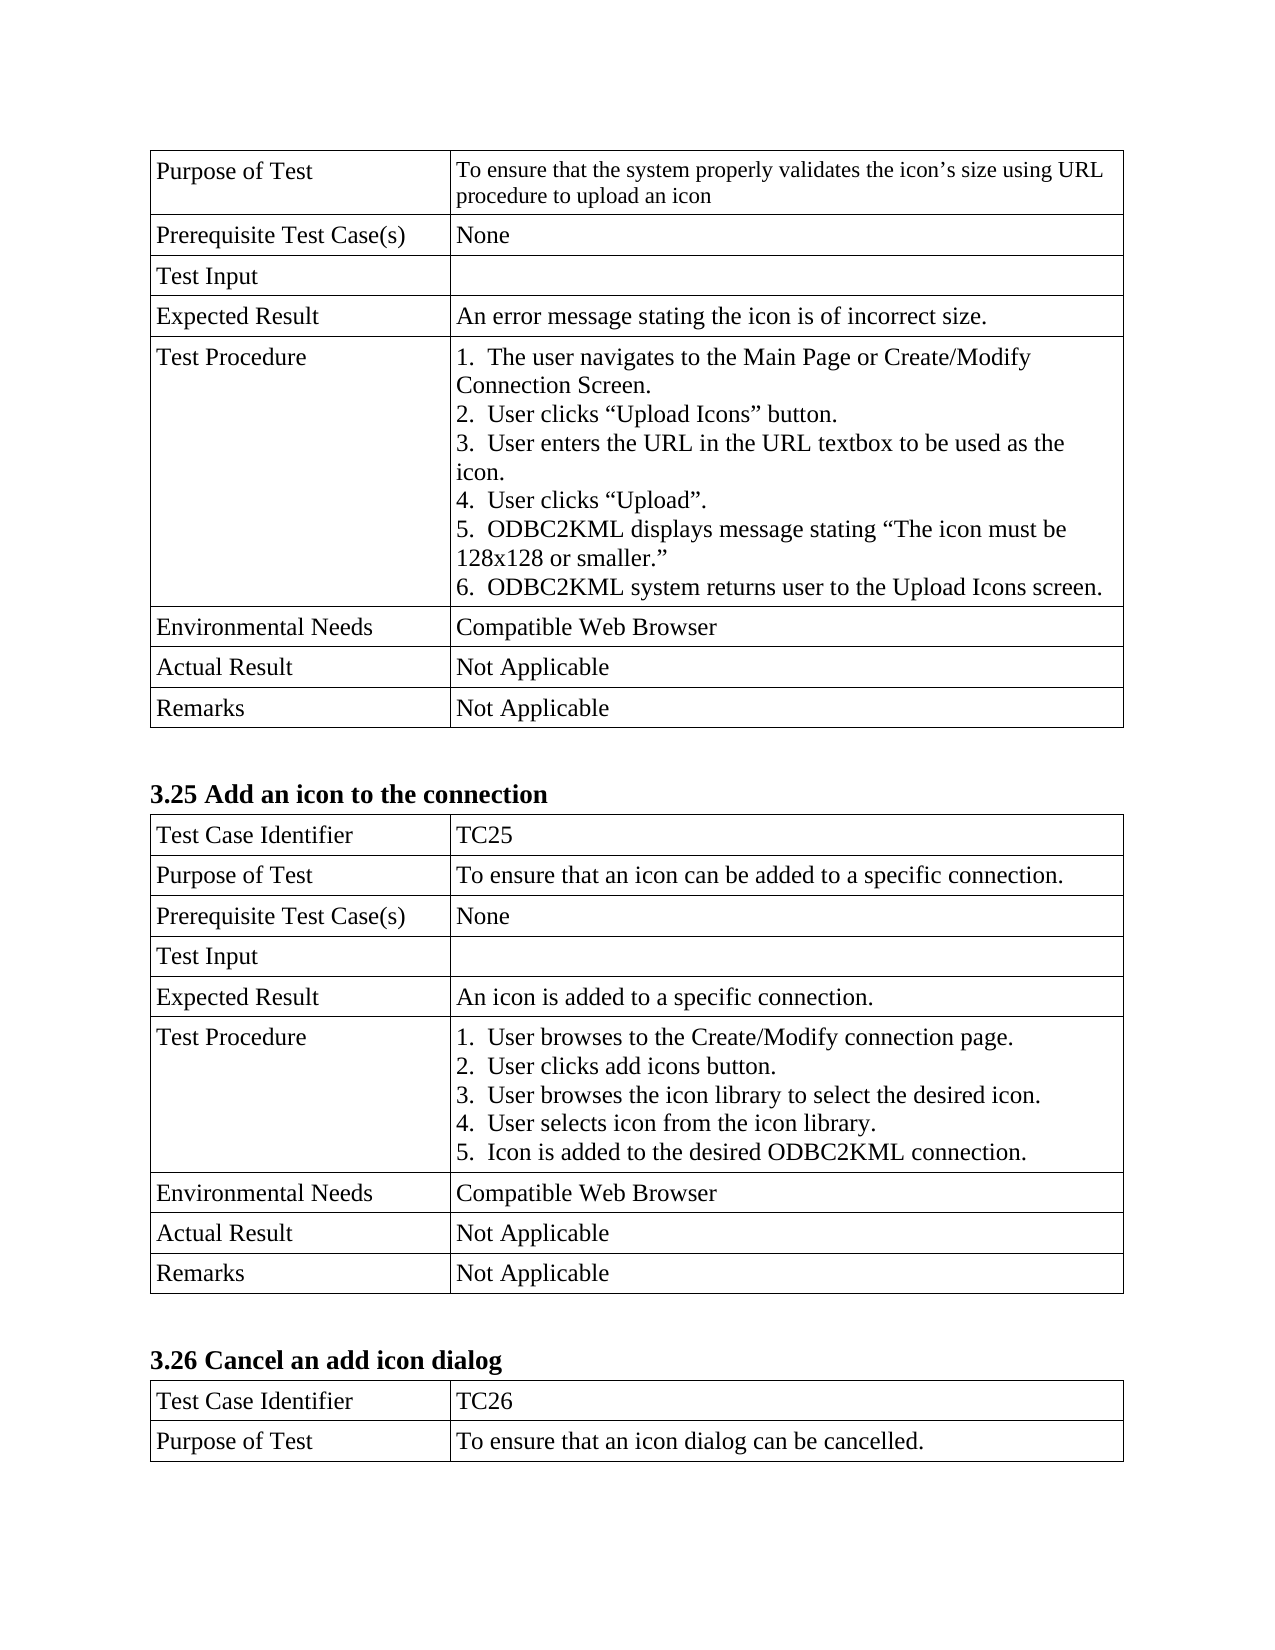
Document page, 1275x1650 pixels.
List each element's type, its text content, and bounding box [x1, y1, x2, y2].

table_cell Test Input [151, 937, 450, 976]
subtitle 3.25 Add an icon to the connection [150, 778, 1125, 810]
table_cell An error message stating the icon is of incorrect size. [451, 296, 1123, 336]
table_cell Test Procedure [151, 1017, 450, 1172]
table_cell Compatible Web Browser [451, 1173, 1123, 1212]
table_cell Not Applicable [451, 1254, 1123, 1293]
subtitle 3.26 Cancel an add icon dialog [150, 1344, 1125, 1375]
table_cell Expected Result [151, 296, 450, 336]
table_cell Purpose of Test [151, 151, 450, 214]
table_cell Remarks [151, 1254, 450, 1293]
table_cell An icon is added to a specific connection. [451, 977, 1123, 1016]
table_cell Not Applicable [451, 1213, 1123, 1253]
table_cell Prerequisite Test Case(s) [151, 896, 450, 936]
table_cell Actual Result [151, 1213, 450, 1253]
table_cell None [451, 896, 1123, 936]
table_header Test Case Identifier [151, 815, 450, 855]
table_header TC26 [451, 1381, 1123, 1420]
table_cell Test Input [151, 256, 450, 295]
table_cell Purpose of Test [151, 856, 450, 895]
table_cell [451, 937, 1123, 976]
table_cell Not Applicable [451, 647, 1123, 687]
table_cell Test Procedure [151, 337, 450, 606]
table_cell To ensure that the system properly validates the icon’s size using URL procedure to upload an icon [451, 151, 1123, 214]
table_cell Environmental Needs [151, 607, 450, 646]
table_cell Remarks [151, 688, 450, 727]
table_cell To ensure that an icon dialog can be cancelled. [451, 1421, 1123, 1461]
table_cell Environmental Needs [151, 1173, 450, 1212]
table_cell None [451, 215, 1123, 255]
table_cell 1. The user navigates to the Main Page or Create/Modify Connection Screen. 2. User clicks “Upload Icons” button. 3. User enters the URL in the URL textbox to be used as the icon. 4. User clicks “Upload”. 5. ODBC2KML displays message stating “The icon must be 128x128 or smaller.” 6. ODBC2KML system returns user to the Upload Icons screen. [451, 337, 1123, 606]
table_cell Not Applicable [451, 688, 1123, 727]
table_cell Compatible Web Browser [451, 607, 1123, 646]
table_cell Actual Result [151, 647, 450, 687]
table_header Test Case Identifier [151, 1381, 450, 1420]
table_cell To ensure that an icon can be added to a specific connection. [451, 856, 1123, 895]
table_cell Prerequisite Test Case(s) [151, 215, 450, 255]
table_cell 1. User browses to the Create/Modify connection page. 2. User clicks add icons button. 3. User browses the icon library to select the desired icon. 4. User selects icon from the icon library. 5. Icon is added to the desired ODBC2KML connection. [451, 1017, 1123, 1172]
table_cell Expected Result [151, 977, 450, 1016]
table_header TC25 [451, 815, 1123, 855]
table_cell Purpose of Test [151, 1421, 450, 1461]
table_cell [451, 256, 1123, 295]
